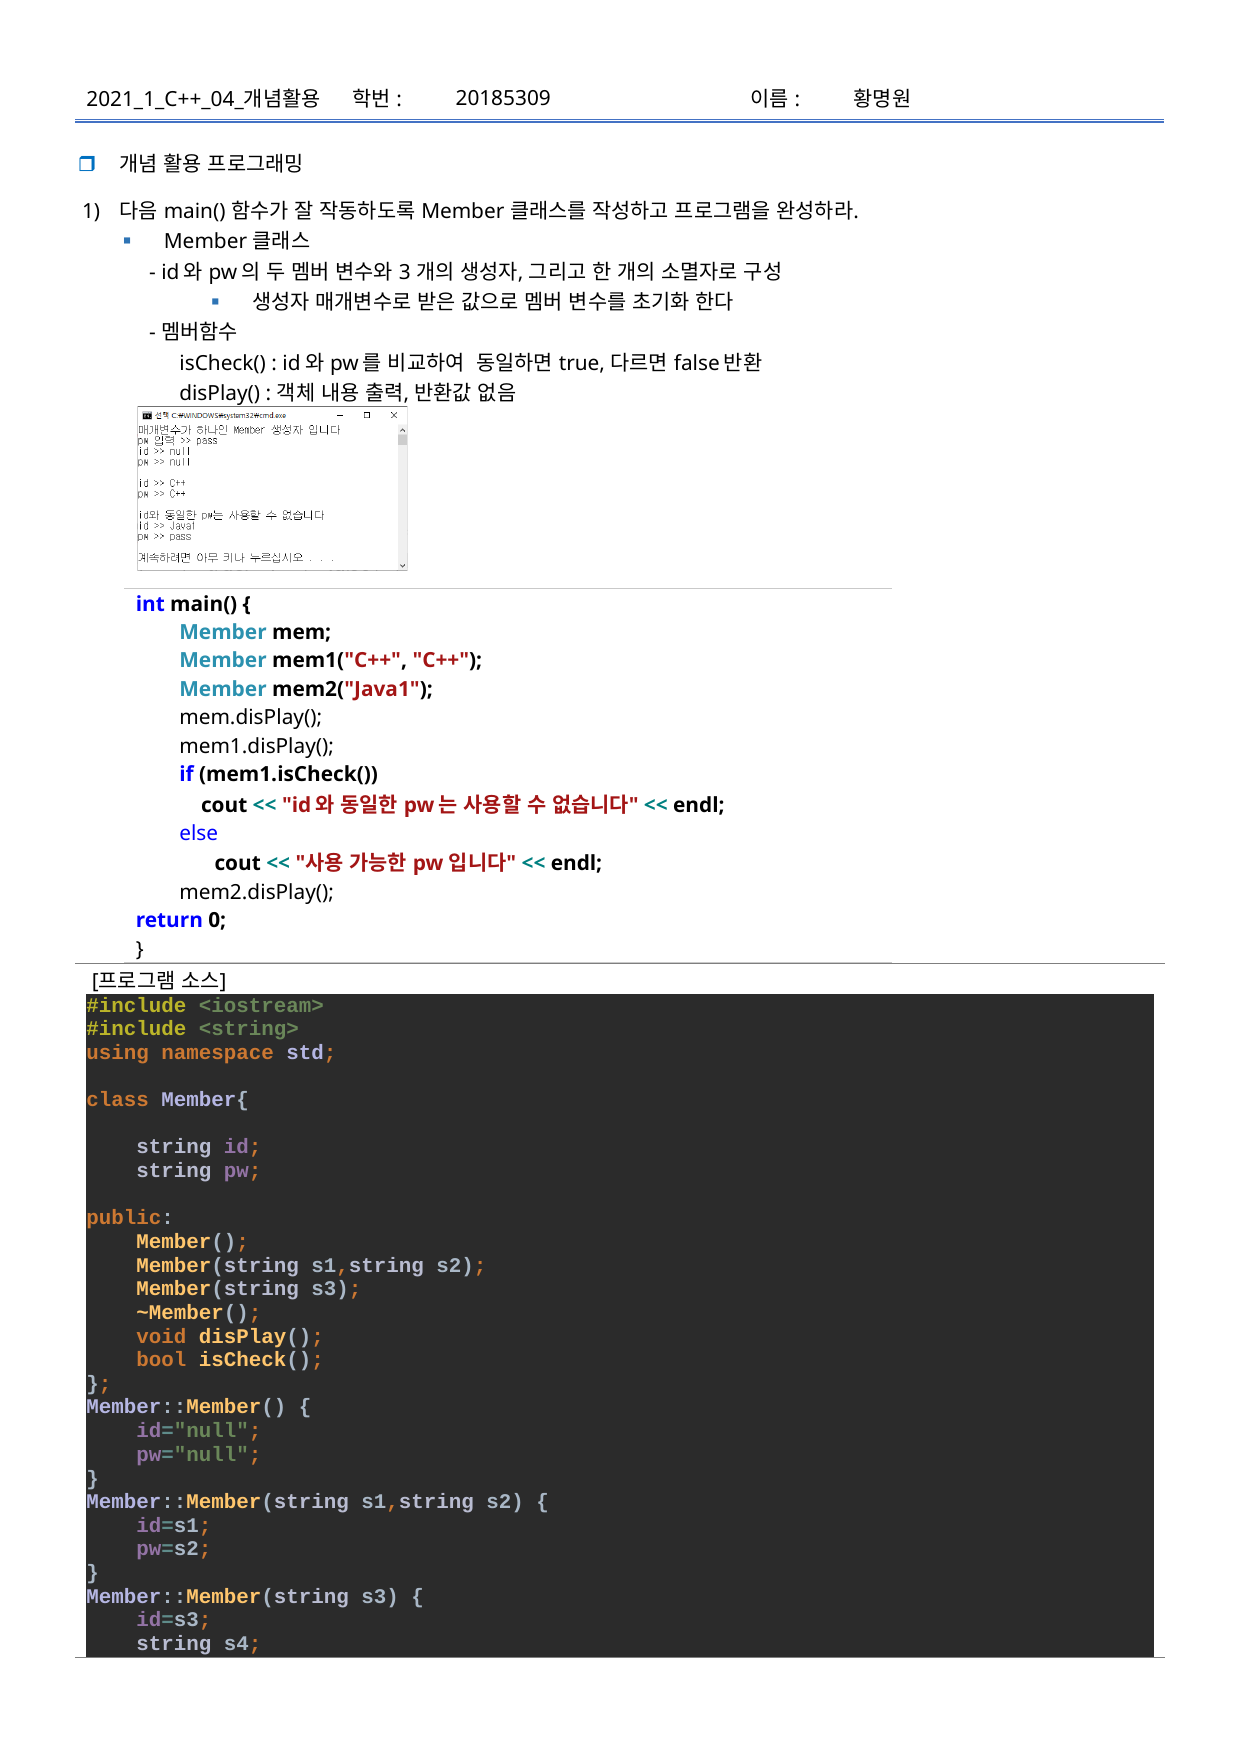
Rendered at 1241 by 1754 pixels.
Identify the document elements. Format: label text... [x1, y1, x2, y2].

list 생성자 매개변수로 받은 값으로 멤버 변수를 초기화 한다 [210, 285, 1165, 316]
table_header int main() { Member mem; Member mem1("C++", "C++"); Member mem2("Java1"); mem.disPlay(); mem1.disPlay(); if (mem1.isCheck()) cout << "id와 동일한 pw는 사용할 수 없습니다" << endl; else cout << "사용 가능한 pw 입니다" << endl; mem2.disPlay(); return 0; } [124, 589, 892, 962]
table_header 20185309 [444, 75, 739, 119]
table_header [75, 964, 1165, 1657]
table_header 황명원 [842, 75, 1164, 119]
text - 멤버함수 [149, 316, 1165, 346]
list 다음 main() 함수가 잘 작동하도록 Member 클래스를 작성하고 프로그램을 완성하라. [82, 194, 1165, 225]
table_header 2021_1_C++_04_개념활용 [75, 75, 341, 119]
text disPlay() : 객체 내용 출력, 반환값 없음 [158, 376, 1165, 406]
list 개념 활용 프로그래밍 [78, 147, 1165, 178]
text isCheck() : id와 pw를 비교하여 동일하면 true, 다르면 false반환 [158, 346, 1165, 376]
picture [137, 406, 408, 571]
table_header 학번 : [341, 75, 444, 119]
list Member 클래스 [122, 225, 1165, 255]
text - id와 pw의 두 멤버 변수와 3 개의 생성자, 그리고 한 개의 소멸자로 구성 [149, 255, 1165, 285]
table_header 이름 : [739, 75, 842, 119]
